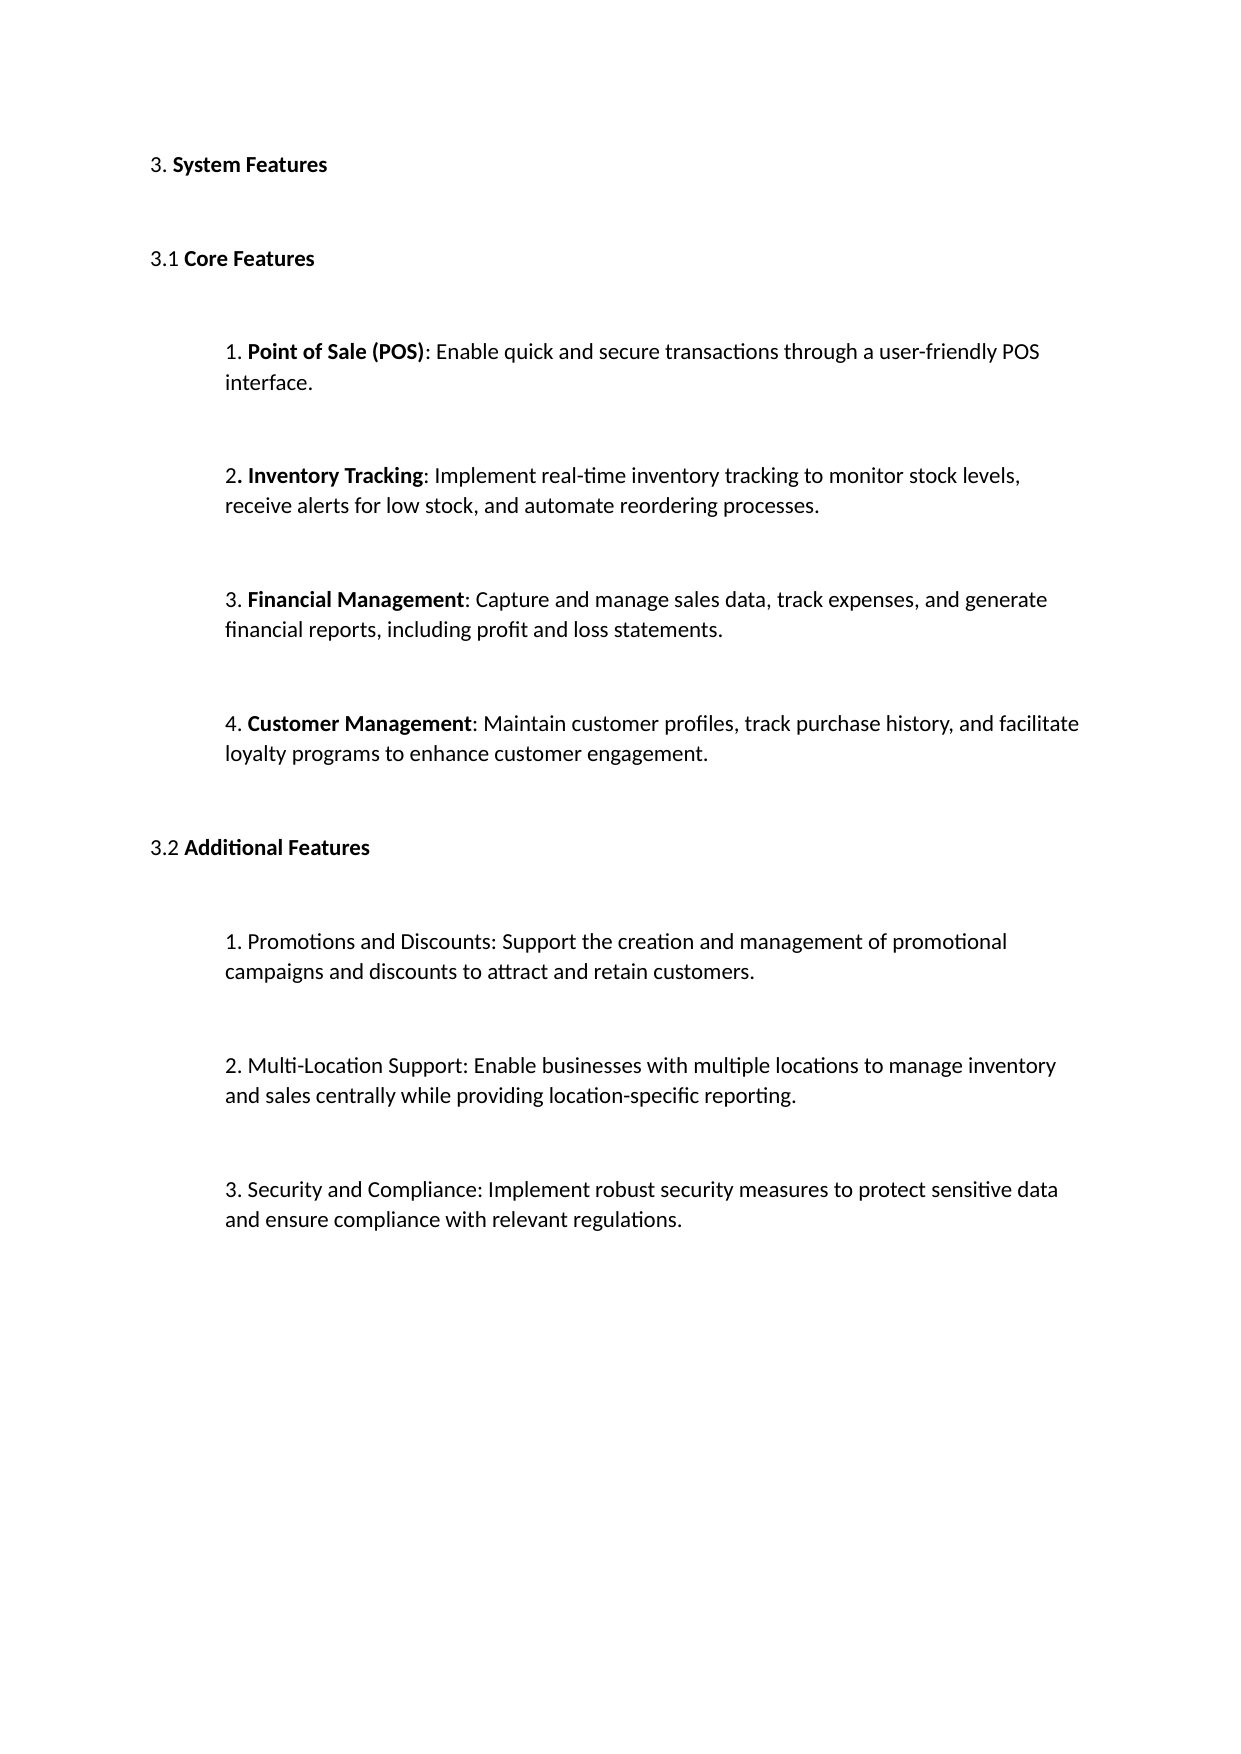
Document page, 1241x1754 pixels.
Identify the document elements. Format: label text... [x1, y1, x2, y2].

text 1. Promotions and Discounts: Support the creation and management of promotional campaigns and discounts to attract and retain customers. [225, 927, 1090, 985]
text 3. Security and Compliance: Implement robust security measures to protect sensitive data and ensure compliance with relevant regulations. [225, 1175, 1090, 1233]
text 3. Financial Management: Capture and manage sales data, track expenses, and generate financial reports, including profit and loss statements. [225, 585, 1090, 644]
text 2. Multi-Location Support: Enable businesses with multiple locations to manage inventory and sales centrally while providing location-specific reporting. [225, 1051, 1090, 1109]
text 3. System Features [150, 150, 1090, 178]
text 1. Point of Sale (POS): Enable quick and secure transactions through a user-friendly POS interface. [225, 337, 1090, 396]
text 3.1 Core Features [150, 244, 1090, 272]
text 4. Customer Management: Maintain customer profiles, track purchase history, and facilitate loyalty programs to enhance customer engagement. [225, 709, 1090, 768]
text 3.2 Additional Features [150, 833, 1090, 861]
text 2. Inventory Tracking: Implement real-time inventory tracking to monitor stock levels, receive alerts for low stock, and automate reordering processes. [225, 461, 1090, 520]
